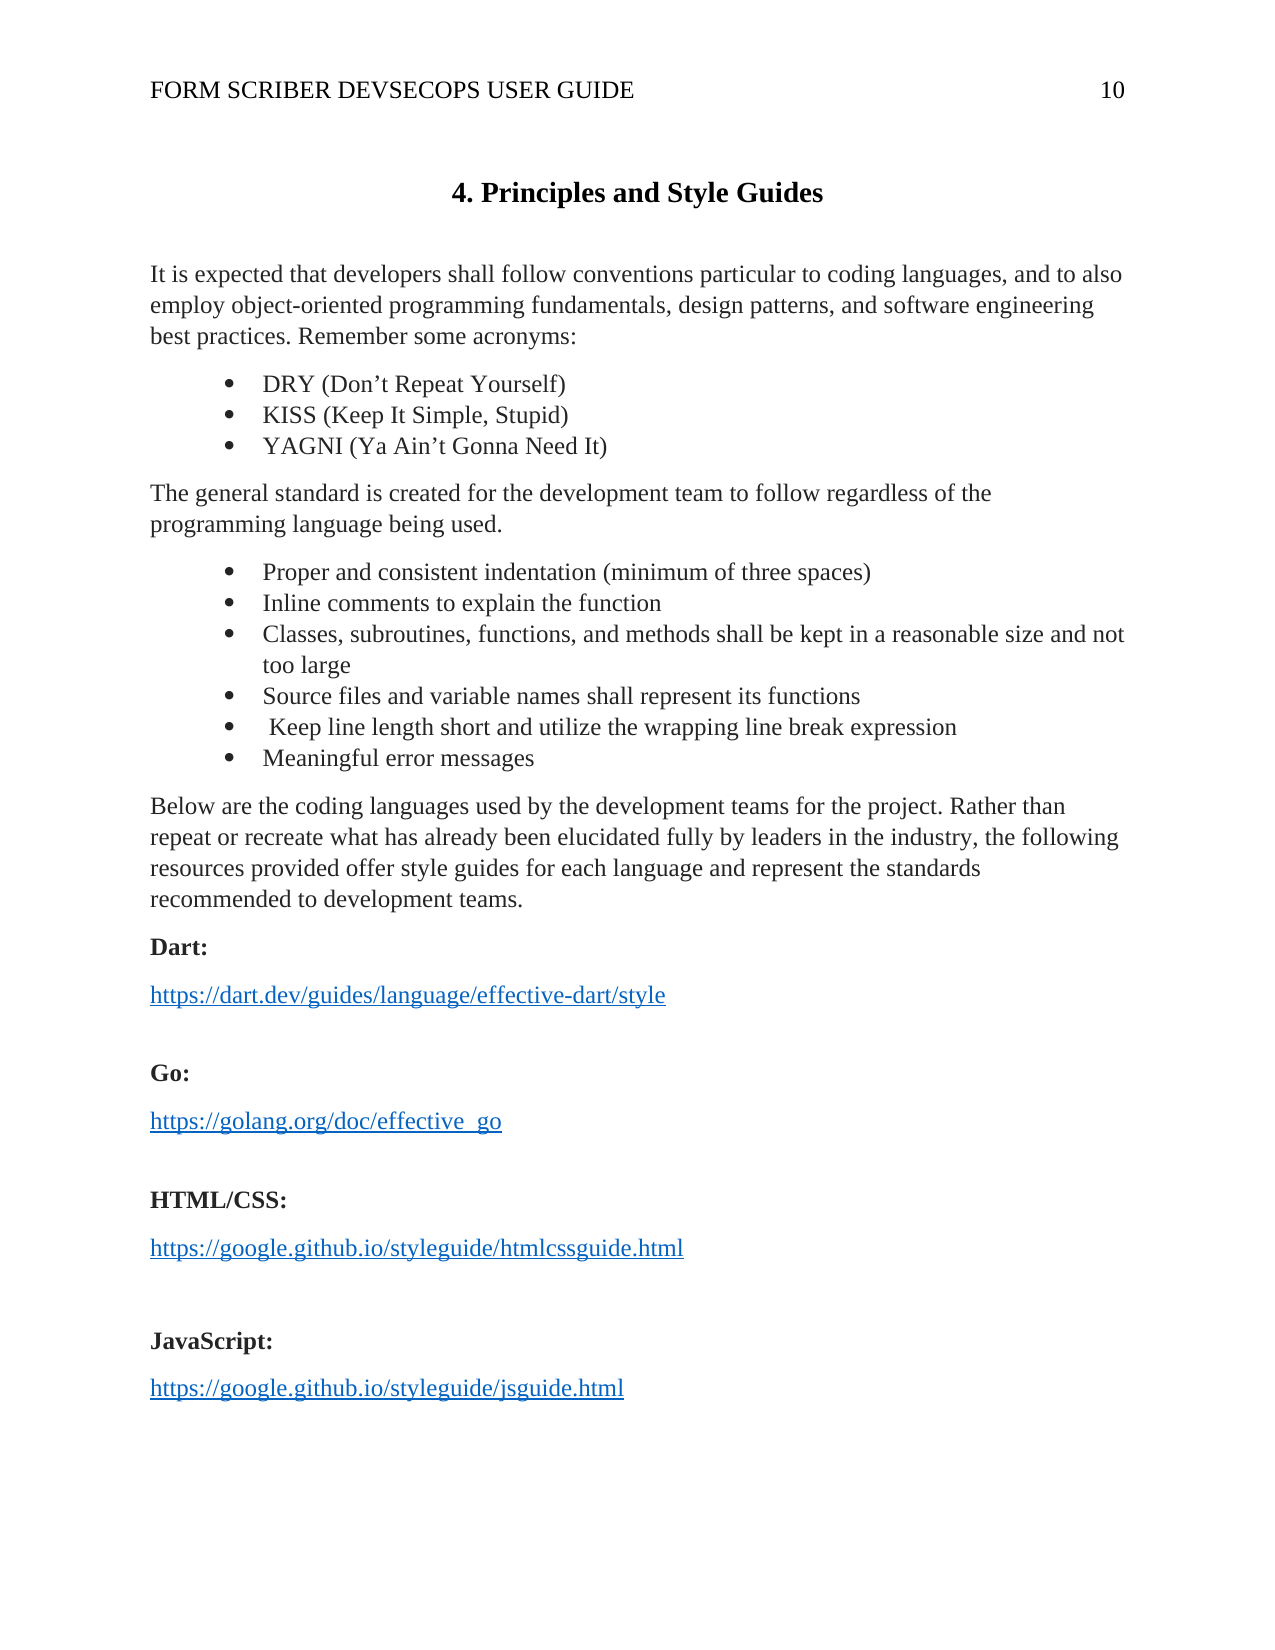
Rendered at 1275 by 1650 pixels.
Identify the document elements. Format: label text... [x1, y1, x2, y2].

list Classes, subroutines, functions, and methods shall be kept in a reasonable size and not too large [225, 619, 1125, 679]
text The general standard is created for the development team to follow regardless of the programming language being used. [150, 478, 1125, 538]
subtitle 4. Principles and Style Guides [150, 175, 1125, 208]
text https://dart.dev/guides/language/effective-dart/style [150, 980, 1125, 1039]
list Meaningful error messages [225, 743, 1125, 772]
text https://golang.org/doc/effective_go [150, 1106, 1125, 1135]
list DRY (Don’t Repeat Yourself) [225, 369, 1125, 397]
list Proper and consistent indentation (minimum of three spaces) [225, 557, 1125, 586]
text Dart: [150, 932, 1125, 961]
text Go: [150, 1058, 1125, 1087]
text https://google.github.io/styleguide/jsguide.html [150, 1373, 1125, 1433]
list YAGNI (Ya Ain’t Gonna Need It) [225, 431, 1125, 459]
text Below are the coding languages used by the development teams for the project. Rather than repeat or recreate what has already been elucidated fully by leaders in the industry, the following resources provided offer style guides for each language and represent the standards recommended to development teams. [150, 791, 1125, 913]
list Keep line length short and utilize the wrapping line break expression [225, 712, 1125, 741]
text HTML/CSS: [150, 1154, 1125, 1214]
list Inline comments to explain the function [225, 588, 1125, 617]
text https://google.github.io/styleguide/htmlcssguide.html JavaScript: [150, 1233, 1125, 1354]
list KISS (Keep It Simple, Stupid) [225, 400, 1125, 428]
list Source files and variable names shall represent its functions [225, 681, 1125, 710]
text It is expected that developers shall follow conventions particular to coding languages, and to also employ object-oriented programming fundamentals, design patterns, and software engineering best practices. Remember some acronyms: [150, 259, 1125, 350]
